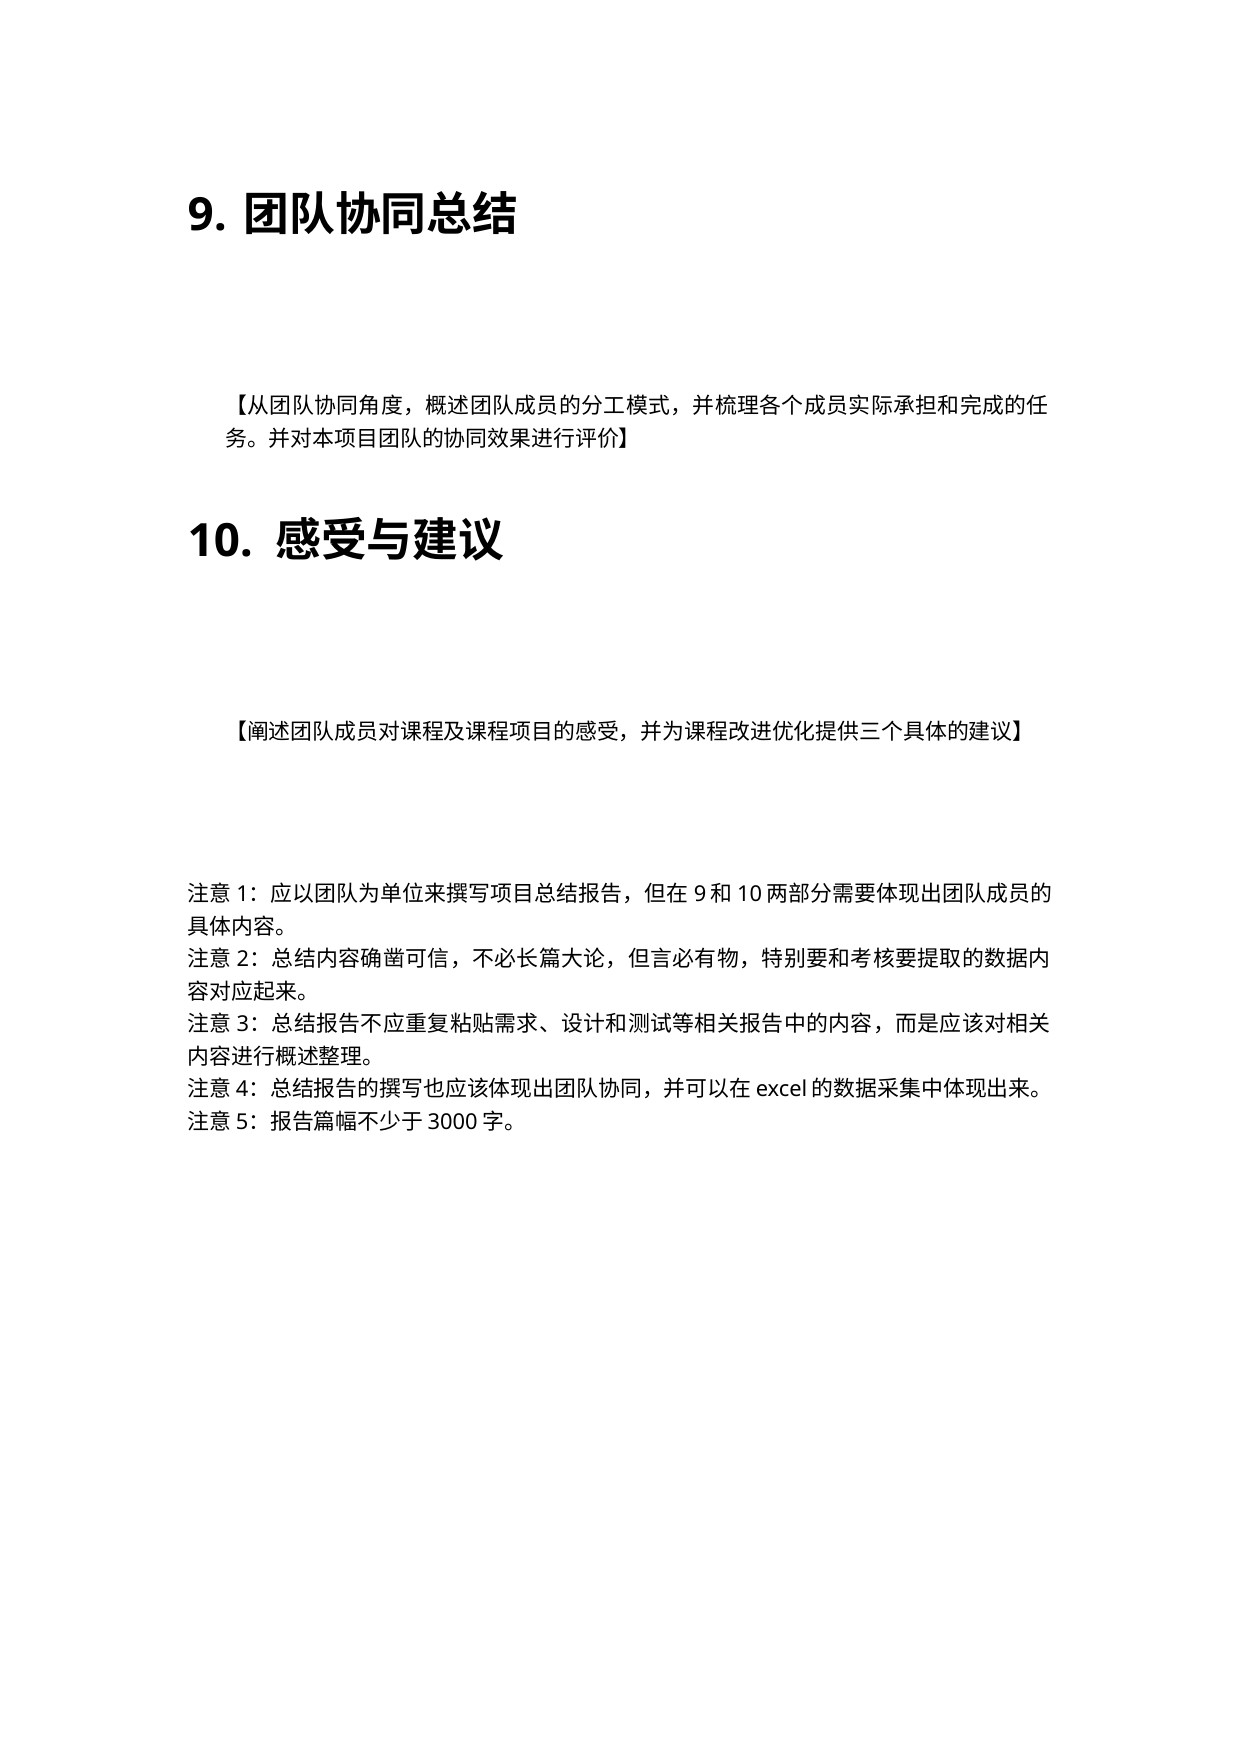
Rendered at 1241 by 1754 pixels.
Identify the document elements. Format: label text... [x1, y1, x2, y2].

subtitle 感受与建议 [187, 488, 1053, 586]
text 注意5：报告篇幅不少于3000字。 [187, 1104, 1053, 1136]
text 注意2：总结内容确凿可信，不必长篇大论，但言必有物，特别要和考核要提取的数据内容对应起来。 [187, 941, 1053, 1006]
subtitle 团队协同总结 [187, 162, 1053, 259]
text 注意3：总结报告不应重复粘贴需求、设计和测试等相关报告中的内容，而是应该对相关内容进行概述整理。 [187, 1006, 1053, 1071]
list 【从团队协同角度，概述团队成员的分工模式，并梳理各个成员实际承担和完成的任务。并对本项目团队的协同效果进行评价】 [225, 388, 1053, 453]
text 注意4：总结报告的撰写也应该体现出团队协同，并可以在excel的数据采集中体现出来。 [187, 1071, 1053, 1104]
text 注意1：应以团队为单位来撰写项目总结报告，但在9和10两部分需要体现出团队成员的具体内容。 [187, 876, 1053, 941]
list 【阐述团队成员对课程及课程项目的感受，并为课程改进优化提供三个具体的建议】 [225, 714, 1053, 746]
